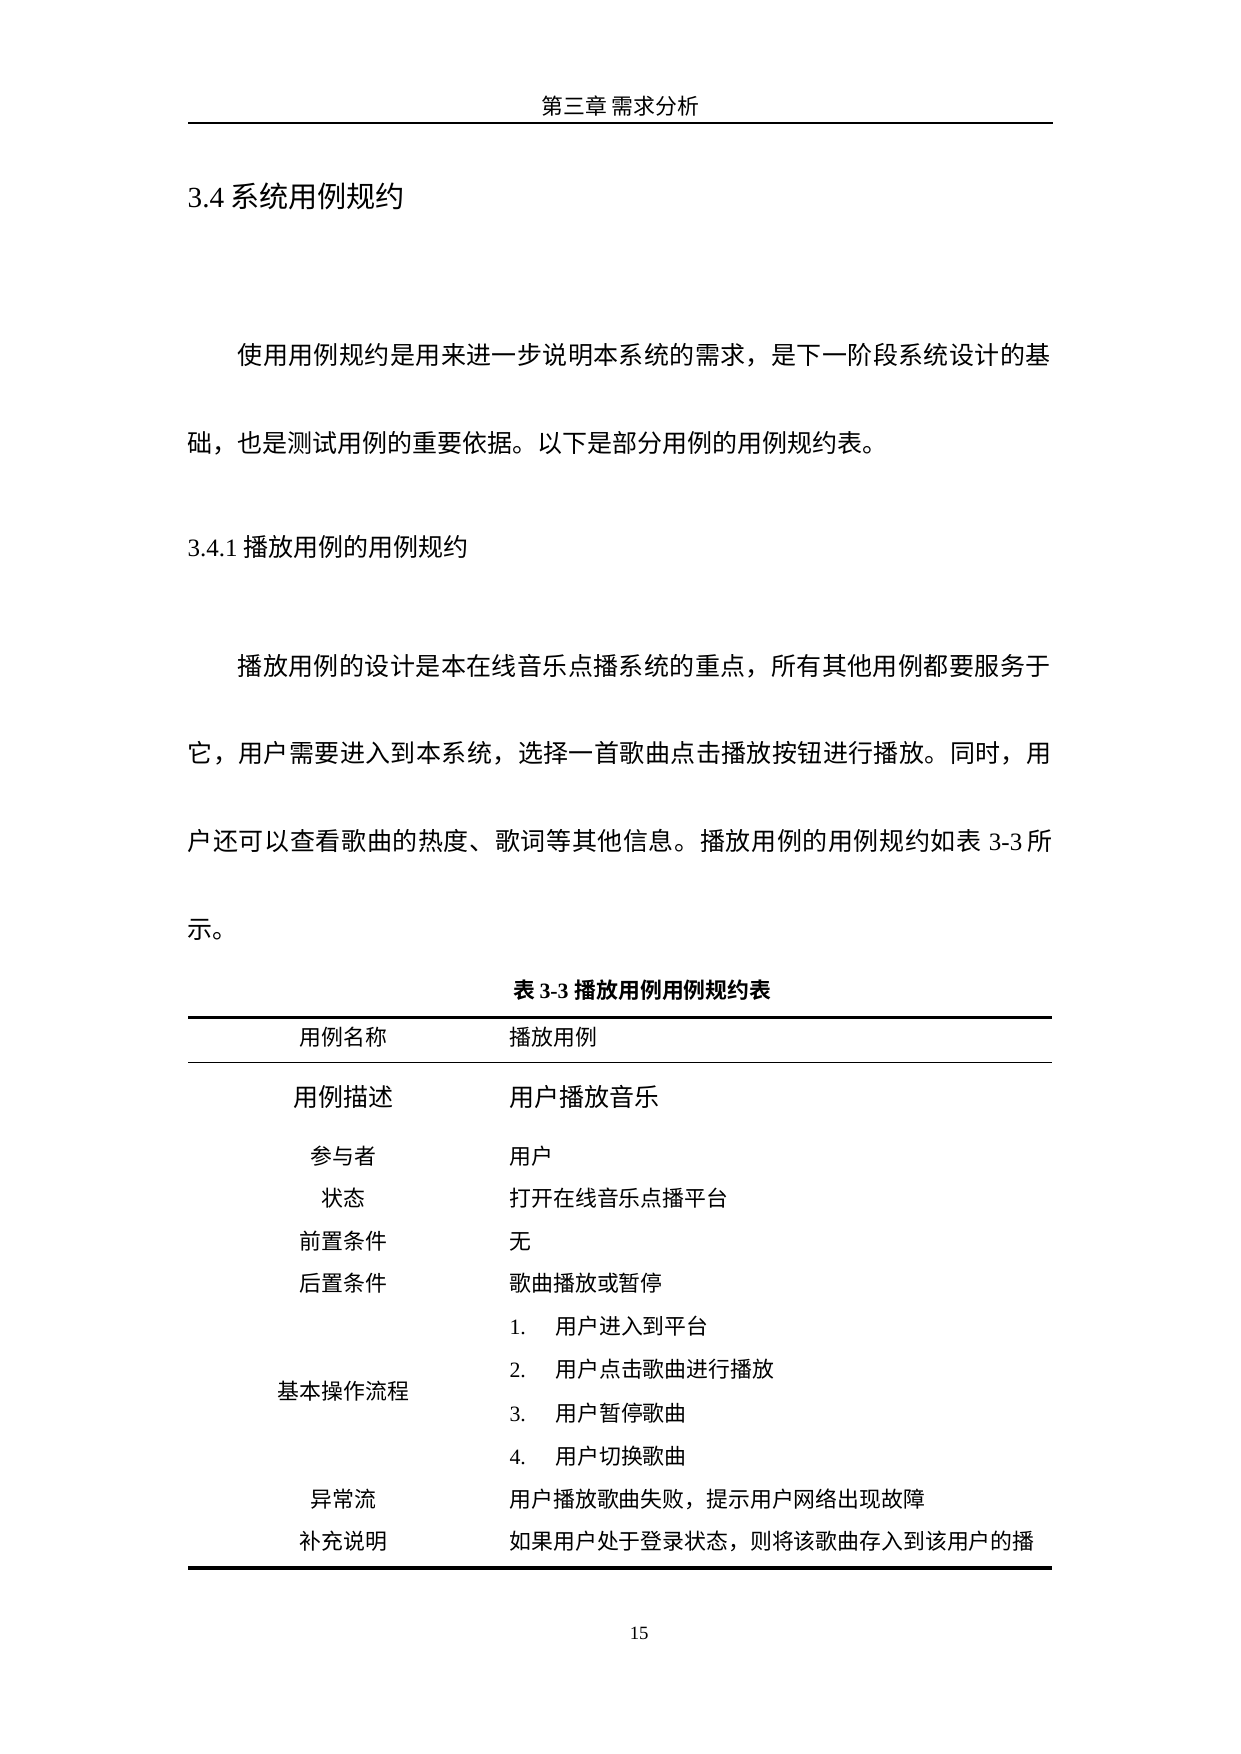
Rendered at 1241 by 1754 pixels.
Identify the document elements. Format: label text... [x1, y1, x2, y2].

text 使用用例规约是用来进一步说明本系统的需求，是下一阶段系统设计的基础，也是测试用例的重要依据。以下是部分用例的用例规约表。 [187, 321, 1053, 474]
table_cell 基本操作流程 [188, 1308, 498, 1481]
table_cell 无 [498, 1223, 1052, 1266]
table_header 播放用例 [498, 1019, 1052, 1062]
table_cell 用户进入到平台 用户点击歌曲进行播放 用户暂停歌曲 用户切换歌曲 [498, 1308, 1052, 1481]
table_cell 歌曲播放或暂停 [498, 1266, 1052, 1308]
table_cell 后置条件 [188, 1266, 498, 1308]
subtitle 3.4.1 播放用例的用例规约 [187, 513, 1053, 578]
text 表3-3 播放用例用例规约表 [187, 973, 1053, 1005]
table_cell 打开在线音乐点播平台 [498, 1181, 1052, 1223]
subtitle 3.4系统用例规约 [187, 162, 1053, 227]
table_header 用例名称 [188, 1019, 498, 1062]
table_cell 用例描述 [188, 1063, 498, 1138]
table_cell 补充说明 [188, 1524, 498, 1566]
table_cell 前置条件 [188, 1223, 498, 1266]
table_cell 用户播放音乐 [498, 1063, 1052, 1138]
table_cell 如果用户处于登录状态，则将该歌曲存入到该用户的播放历史记录中，并保存到数据库中 [498, 1524, 1052, 1566]
table_cell 参与者 [188, 1138, 498, 1181]
text 播放用例的设计是本在线音乐点播系统的重点，所有其他用例都要服务于它，用户需要进入到本系统，选择一首歌曲点击播放按钮进行播放。同时，用户还可以查看歌曲的热度、歌词等其他信息。播放用例的用例规约如表3-3所示。 [187, 632, 1053, 960]
table_cell 用户 [498, 1138, 1052, 1181]
table_cell 状态 [188, 1181, 498, 1223]
table_cell 用户播放歌曲失败，提示用户网络出现故障 [498, 1481, 1052, 1524]
table_cell 异常流 [188, 1481, 498, 1524]
